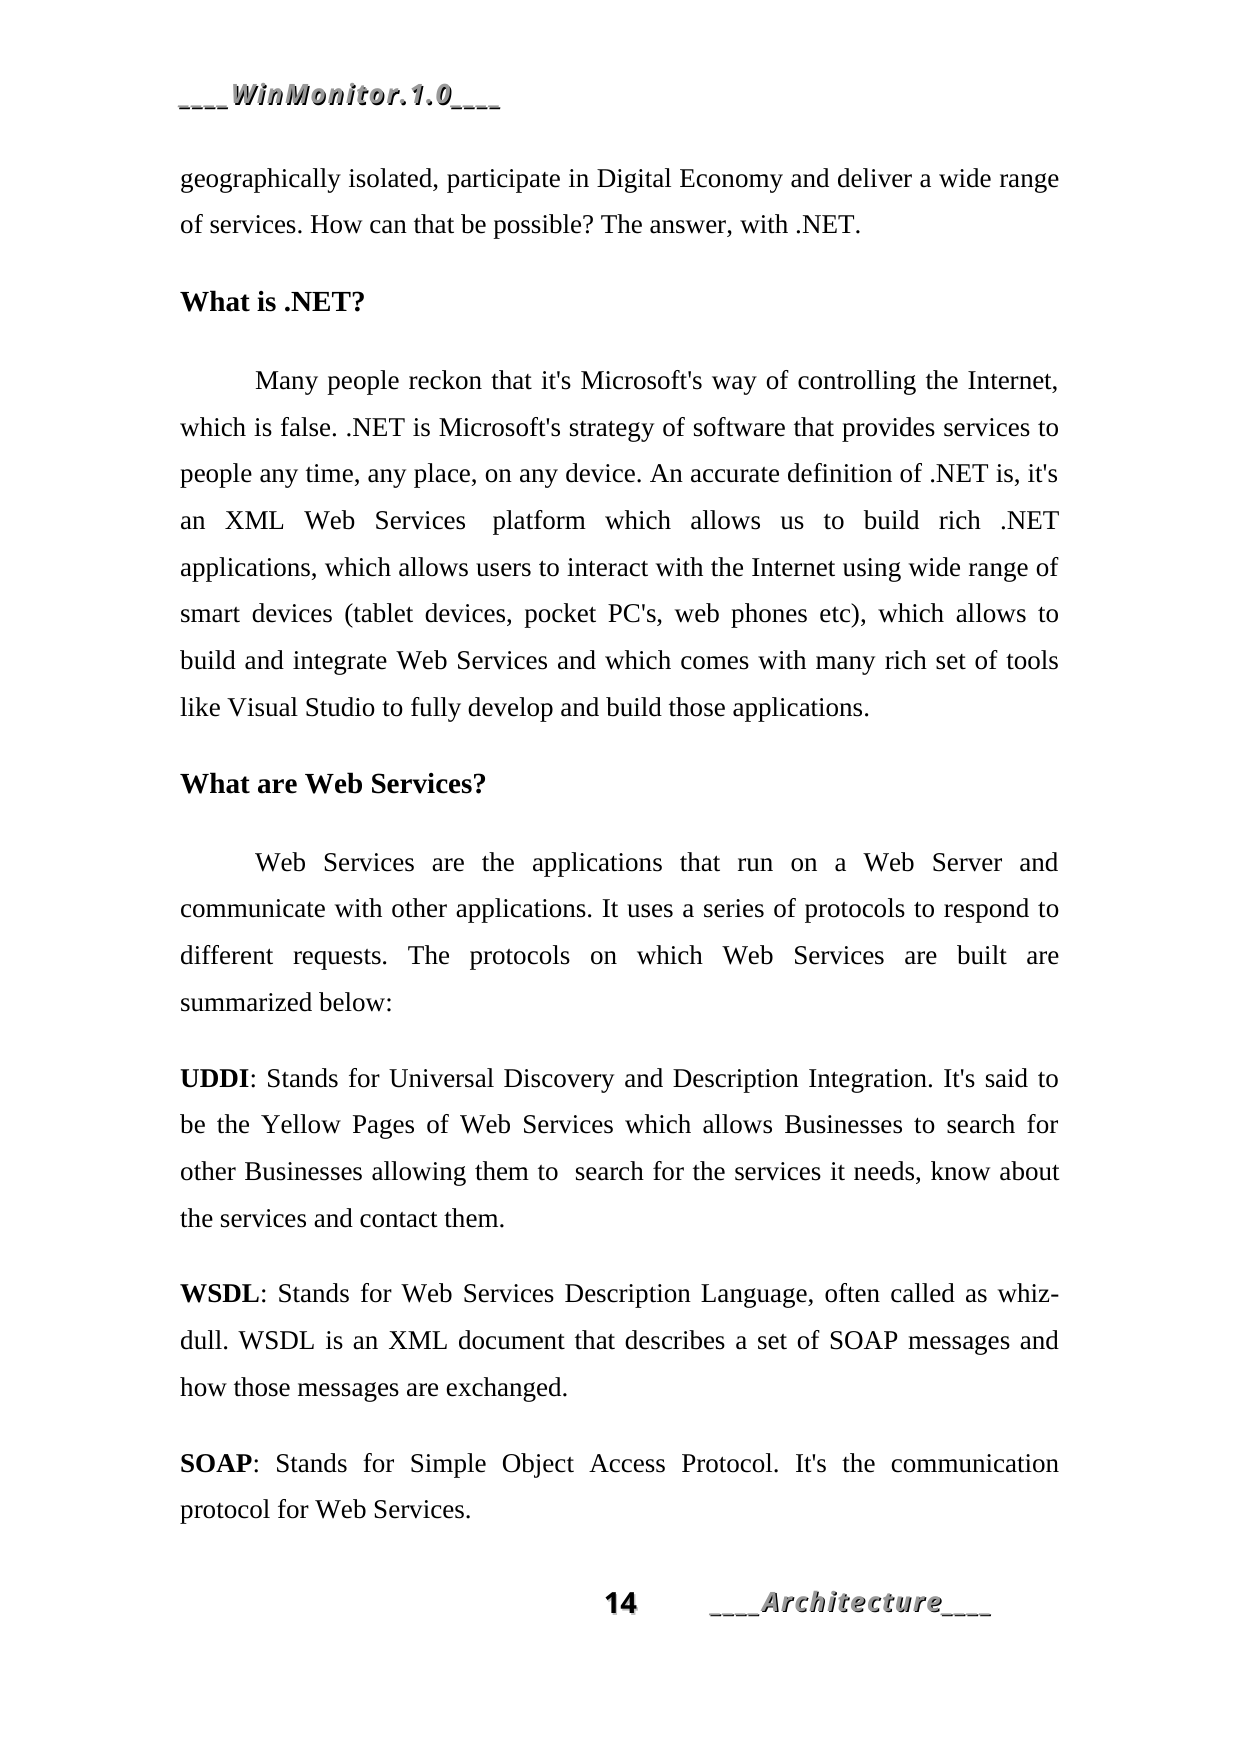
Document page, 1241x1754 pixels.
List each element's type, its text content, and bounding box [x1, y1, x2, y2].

text What are Web Services? [180, 766, 1060, 800]
text SOAP: Stands for Simple Object Access Protocol. It's the communication protocol for Web Services. [180, 1447, 1060, 1524]
text What is .NET? [180, 284, 1060, 318]
text Web Services are the applications that run on a Web Server and communicate with other applications. It uses a series of protocols to respond to different requests. The protocols on which Web Services are built are summarized below: [180, 846, 1060, 1017]
text WSDL: Stands for Web Services Description Language, often called as whiz-dull. WSDL is an XML document that describes a set of SOAP messages and how those messages are exchanged. [180, 1278, 1060, 1402]
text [180, 162, 1060, 240]
text Many people reckon that it's Microsoft's way of controlling the Internet, which is false. .NET is Microsoft's strategy of software that provides services to people any time, any place, on any device. An accurate definition of .NET is, it's an XML Web Services platform which allows us to build rich .NET applications, which allows users to interact with the Internet using wide range of smart devices (tablet devices, pocket PC's, web phones etc), which allows to build and integrate Web Services and which comes with many rich set of tools like Visual Studio to fully develop and build those applications. [180, 364, 1060, 722]
text UDDI: Stands for Universal Discovery and Description Integration. It's said to be the Yellow Pages of Web Services which allows Businesses to search for other Businesses allowing them to search for the services it needs, know about the services and contact them. [180, 1062, 1060, 1233]
